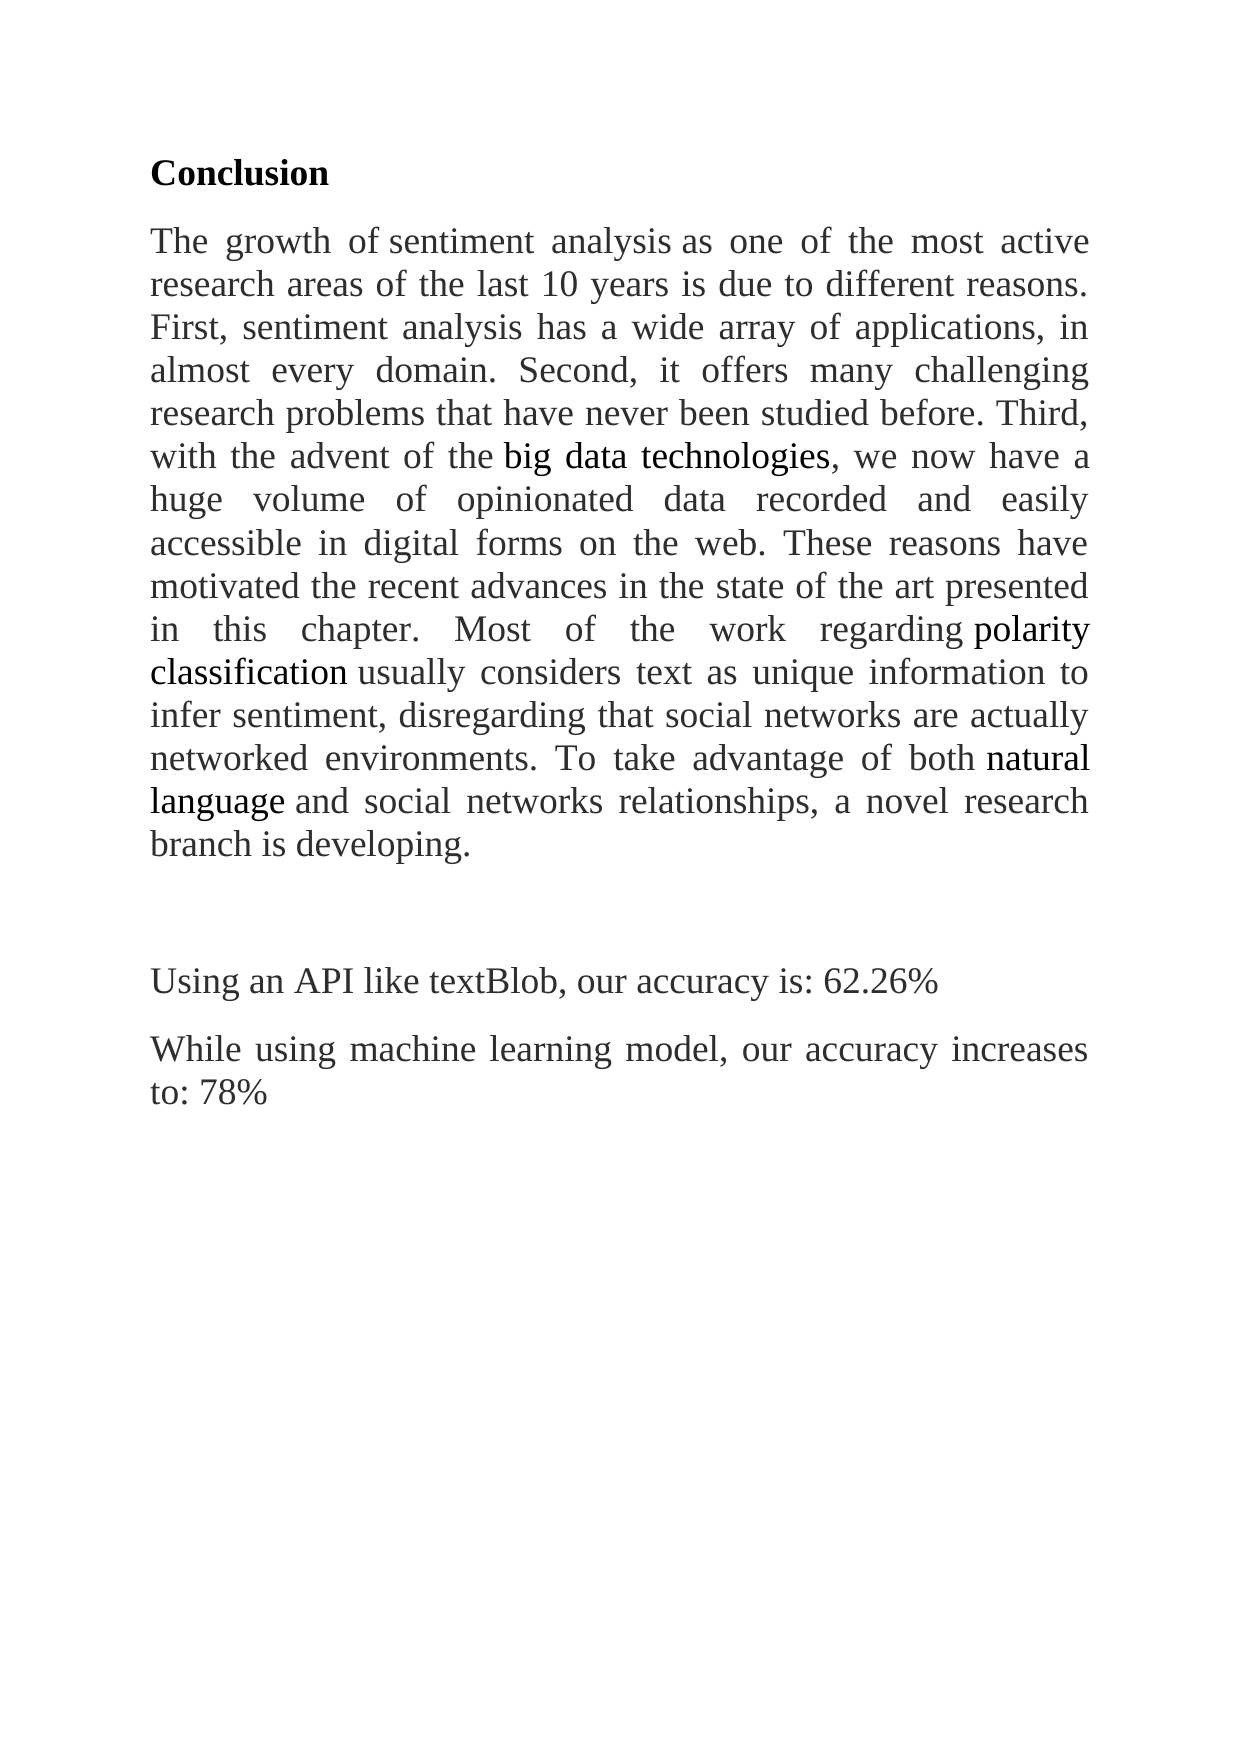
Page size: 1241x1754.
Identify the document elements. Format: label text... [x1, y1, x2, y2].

text Conclusion [150, 150, 1090, 193]
text While using machine learning model, our accuracy increases to: 78% [150, 1026, 1090, 1112]
text Using an API like textBlob, our accuracy is: 62.26% [150, 958, 1090, 1001]
text The growth of sentiment analysis as one of the most active research areas of the last 10 years is due to different reasons. First, sentiment analysis has a wide array of applications, in almost every domain. Second, it offers many challenging research problems that have never been studied before. Third, with the advent of the big data technologies, we now have a huge volume of opinionated data recorded and easily accessible in digital forms on the web. These reasons have motivated the recent advances in the state of the art presented in this chapter. Most of the work regarding polarity classification usually considers text as unique information to infer sentiment, disregarding that social networks are actually networked environments. To take advantage of both natural language and social networks relationships, a novel research branch is developing. [150, 218, 1090, 865]
